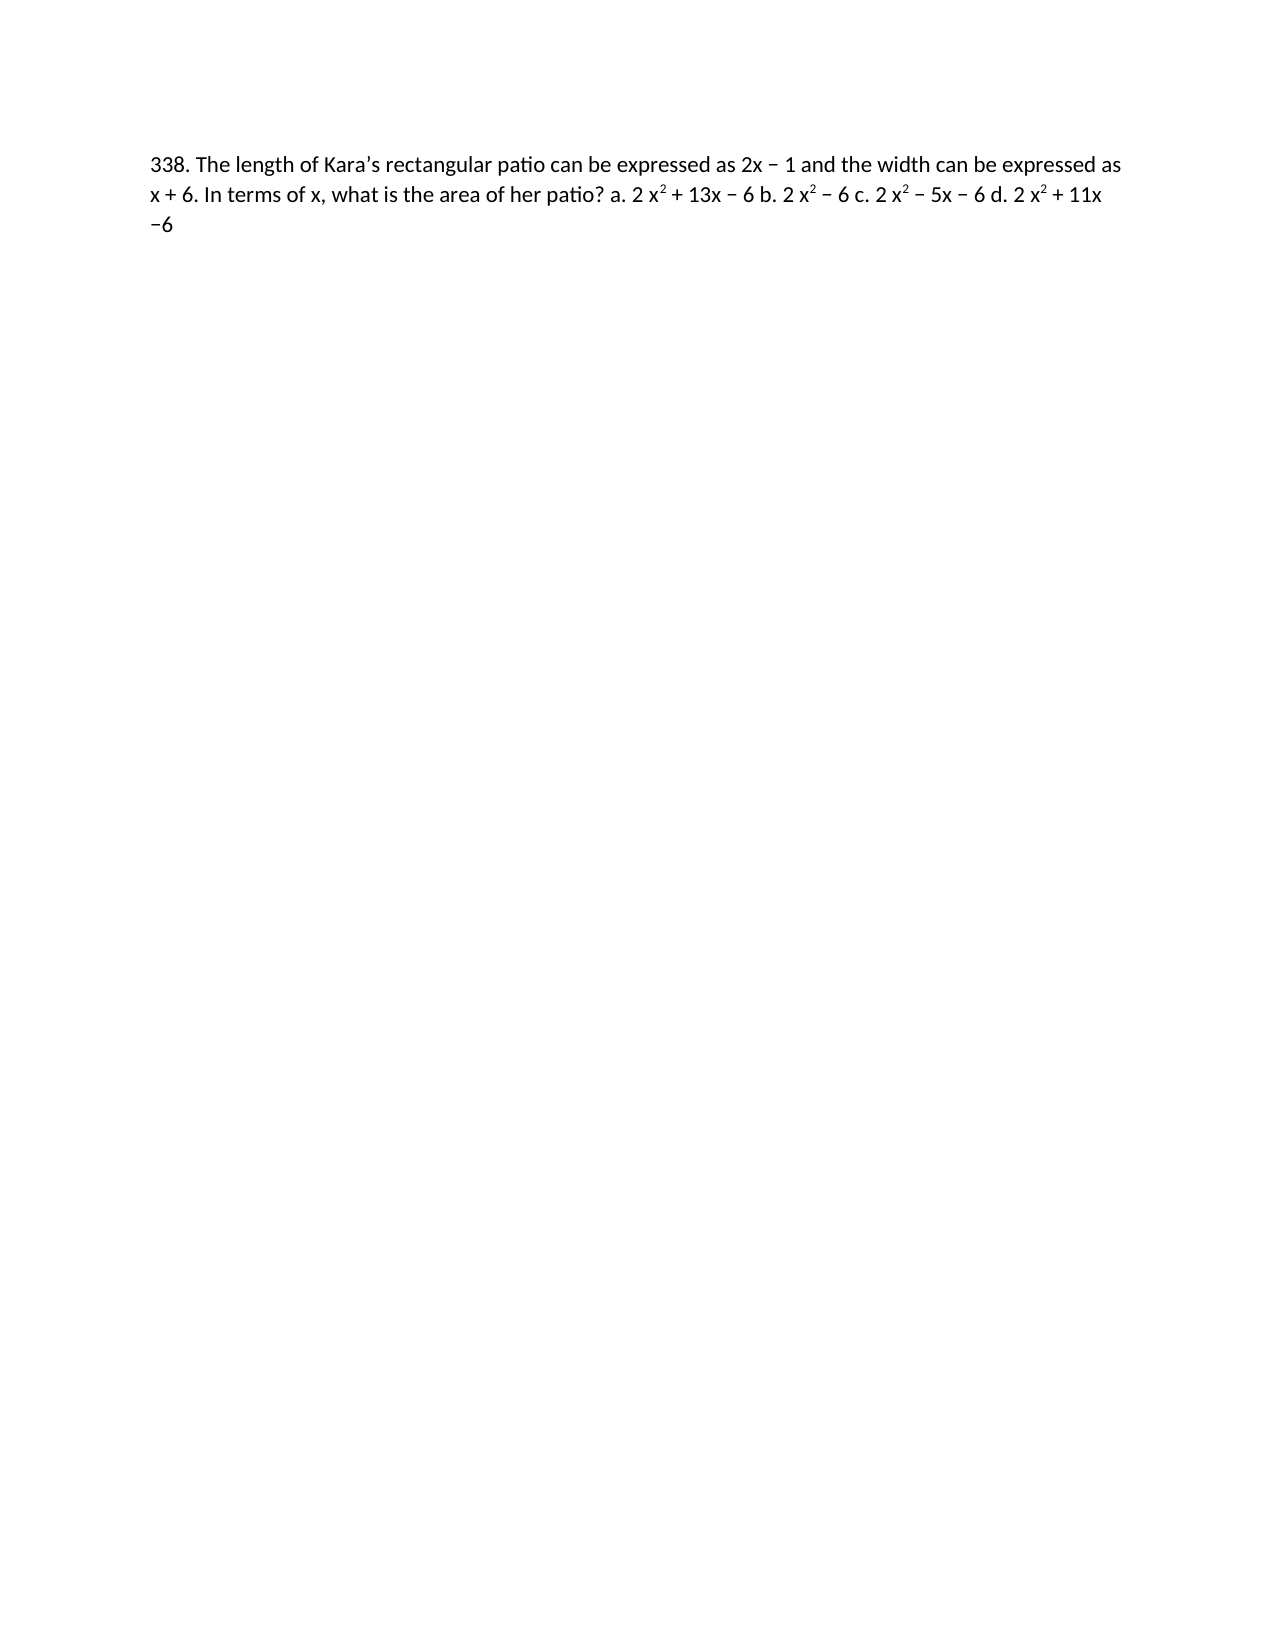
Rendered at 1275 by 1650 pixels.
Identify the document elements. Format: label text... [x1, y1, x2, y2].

text 338. The length of Kara’s rectangular patio can be expressed as 2x − 1 and the width can be expressed as x + 6. In terms of x, what is the area of her patio? a. 2 x2 + 13x − 6 b. 2 x2 − 6 c. 2 x2 − 5x − 6 d. 2 x2 + 11x −6 [150, 150, 1125, 238]
